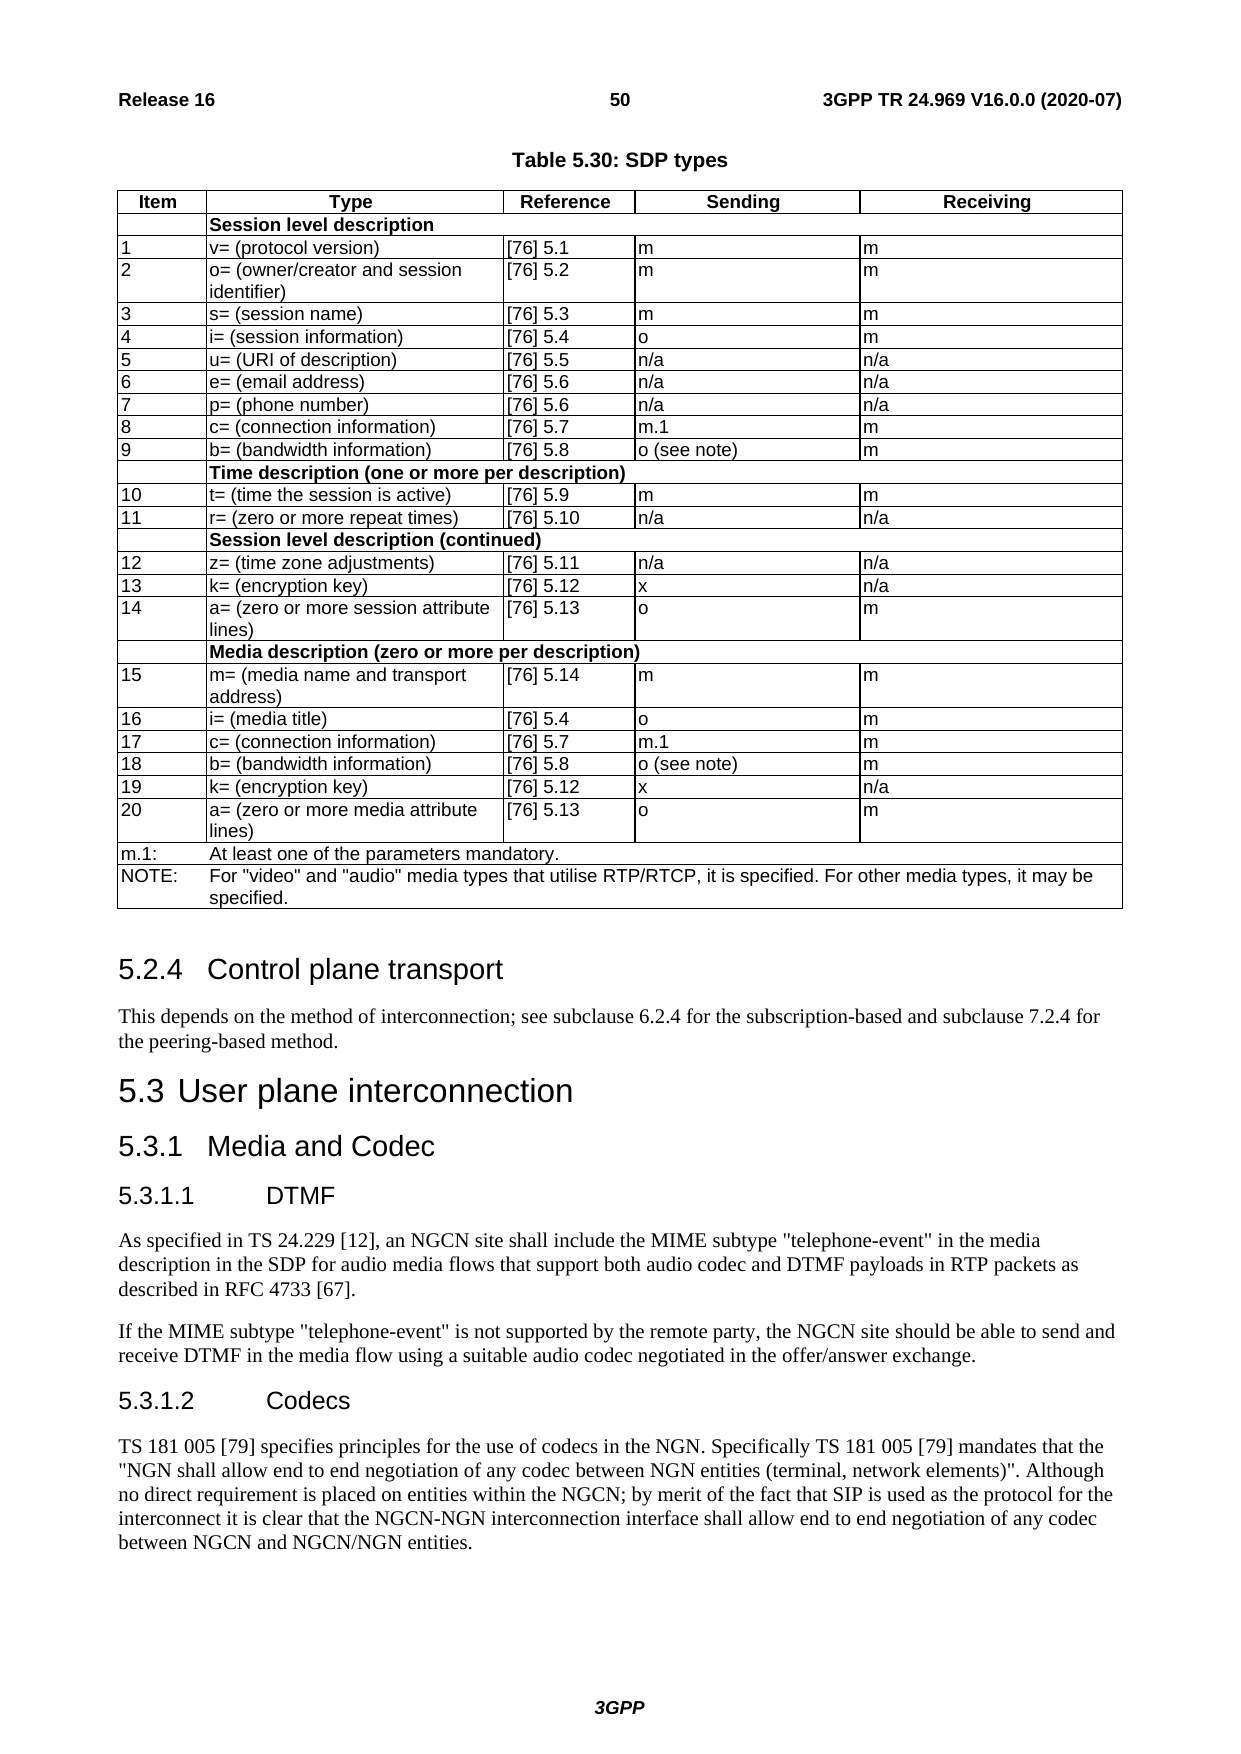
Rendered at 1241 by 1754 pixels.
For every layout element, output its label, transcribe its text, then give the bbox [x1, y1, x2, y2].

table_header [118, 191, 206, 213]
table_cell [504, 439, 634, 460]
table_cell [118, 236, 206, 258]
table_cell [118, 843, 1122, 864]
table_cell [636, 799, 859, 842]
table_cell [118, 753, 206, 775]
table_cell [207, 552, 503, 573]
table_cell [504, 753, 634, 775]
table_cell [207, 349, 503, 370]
text Table 5.30: SDP types [118, 147, 1122, 171]
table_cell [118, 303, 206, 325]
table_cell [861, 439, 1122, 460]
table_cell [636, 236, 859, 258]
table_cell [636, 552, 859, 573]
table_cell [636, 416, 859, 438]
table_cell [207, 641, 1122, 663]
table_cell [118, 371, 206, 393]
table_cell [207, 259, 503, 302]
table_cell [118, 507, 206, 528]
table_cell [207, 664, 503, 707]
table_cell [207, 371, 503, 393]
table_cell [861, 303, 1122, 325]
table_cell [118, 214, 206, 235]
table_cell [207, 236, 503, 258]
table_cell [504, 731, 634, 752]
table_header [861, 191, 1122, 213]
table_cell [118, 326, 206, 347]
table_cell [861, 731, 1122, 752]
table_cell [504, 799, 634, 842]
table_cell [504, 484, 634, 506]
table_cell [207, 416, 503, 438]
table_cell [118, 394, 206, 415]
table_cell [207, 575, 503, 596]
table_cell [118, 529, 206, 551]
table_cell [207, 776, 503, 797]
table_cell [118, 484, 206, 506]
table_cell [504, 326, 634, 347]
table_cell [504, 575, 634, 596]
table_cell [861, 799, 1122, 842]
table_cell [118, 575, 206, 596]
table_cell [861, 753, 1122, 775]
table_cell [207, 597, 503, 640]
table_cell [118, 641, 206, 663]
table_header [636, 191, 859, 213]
subtitle 5.2.4 Control plane transport [118, 952, 1122, 986]
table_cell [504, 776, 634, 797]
subtitle 5.3 User plane interconnection [118, 1071, 1122, 1110]
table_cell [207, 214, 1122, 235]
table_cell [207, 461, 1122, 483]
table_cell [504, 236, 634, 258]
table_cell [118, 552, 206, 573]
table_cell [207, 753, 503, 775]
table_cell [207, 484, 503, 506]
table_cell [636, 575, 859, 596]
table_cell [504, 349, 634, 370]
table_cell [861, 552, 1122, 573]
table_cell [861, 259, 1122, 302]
text 5.3.1.2 Codecs [118, 1386, 1122, 1415]
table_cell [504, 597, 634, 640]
text TS 181 005 [79] specifies principles for the use of codecs in the NGN. Specifically TS 181 005 [79] mandates that the "NGN shall allow end to end negotiation of any codec between NGN entities (terminal, network elements)". Although no direct requirement is placed on entities within the NGCN; by merit of the fact that SIP is used as the protocol for the interconnect it is clear that the NGCN-NGN interconnection interface shall allow end to end negotiation of any codec between NGCN and NGCN/NGN entities. [118, 1434, 1122, 1554]
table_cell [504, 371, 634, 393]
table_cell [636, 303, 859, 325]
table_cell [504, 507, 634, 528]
text As specified in TS 24.229 [12], an NGCN site shall include the MIME subtype "telephone-event" in the media description in the SDP for audio media flows that support both audio codec and DTMF payloads in RTP packets as described in RFC 4733 [67]. [118, 1228, 1122, 1301]
text This depends on the method of interconnection; see subclause 6.2.4 for the subscription-based and subclause 7.2.4 for the peering-based method. [118, 1004, 1122, 1053]
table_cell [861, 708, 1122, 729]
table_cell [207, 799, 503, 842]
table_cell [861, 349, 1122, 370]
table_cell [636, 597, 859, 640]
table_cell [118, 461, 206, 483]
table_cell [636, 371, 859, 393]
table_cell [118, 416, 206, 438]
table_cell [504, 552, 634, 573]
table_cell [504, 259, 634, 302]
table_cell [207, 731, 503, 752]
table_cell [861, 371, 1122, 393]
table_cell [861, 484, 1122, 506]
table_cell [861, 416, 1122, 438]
text 5.3.1.1 DTMF [118, 1181, 1122, 1209]
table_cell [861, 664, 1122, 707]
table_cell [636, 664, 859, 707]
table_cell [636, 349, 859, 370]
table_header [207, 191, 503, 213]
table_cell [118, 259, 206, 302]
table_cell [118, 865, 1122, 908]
text If the MIME subtype "telephone-event" is not supported by the remote party, the NGCN site should be able to send and receive DTMF in the media flow using a suitable audio codec negotiated in the offer/answer exchange. [118, 1319, 1122, 1367]
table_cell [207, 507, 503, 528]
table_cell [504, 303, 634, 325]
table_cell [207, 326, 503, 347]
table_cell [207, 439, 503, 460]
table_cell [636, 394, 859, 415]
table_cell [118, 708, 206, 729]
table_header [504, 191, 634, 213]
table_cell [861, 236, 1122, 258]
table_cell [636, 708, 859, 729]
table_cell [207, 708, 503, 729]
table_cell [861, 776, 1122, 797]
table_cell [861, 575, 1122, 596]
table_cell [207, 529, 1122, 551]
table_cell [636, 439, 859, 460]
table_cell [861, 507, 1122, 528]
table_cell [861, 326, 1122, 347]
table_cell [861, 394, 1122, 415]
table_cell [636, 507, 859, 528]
subtitle 5.3.1 Media and Codec [118, 1128, 1122, 1162]
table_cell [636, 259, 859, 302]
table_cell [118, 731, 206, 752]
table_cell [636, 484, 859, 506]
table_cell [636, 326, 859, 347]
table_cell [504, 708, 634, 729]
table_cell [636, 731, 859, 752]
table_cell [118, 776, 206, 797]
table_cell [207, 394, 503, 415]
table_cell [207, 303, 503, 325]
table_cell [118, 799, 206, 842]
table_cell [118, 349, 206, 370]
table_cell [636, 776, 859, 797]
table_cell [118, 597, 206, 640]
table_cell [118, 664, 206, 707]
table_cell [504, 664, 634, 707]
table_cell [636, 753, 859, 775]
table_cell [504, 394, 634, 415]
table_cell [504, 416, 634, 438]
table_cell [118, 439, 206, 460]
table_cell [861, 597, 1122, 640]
